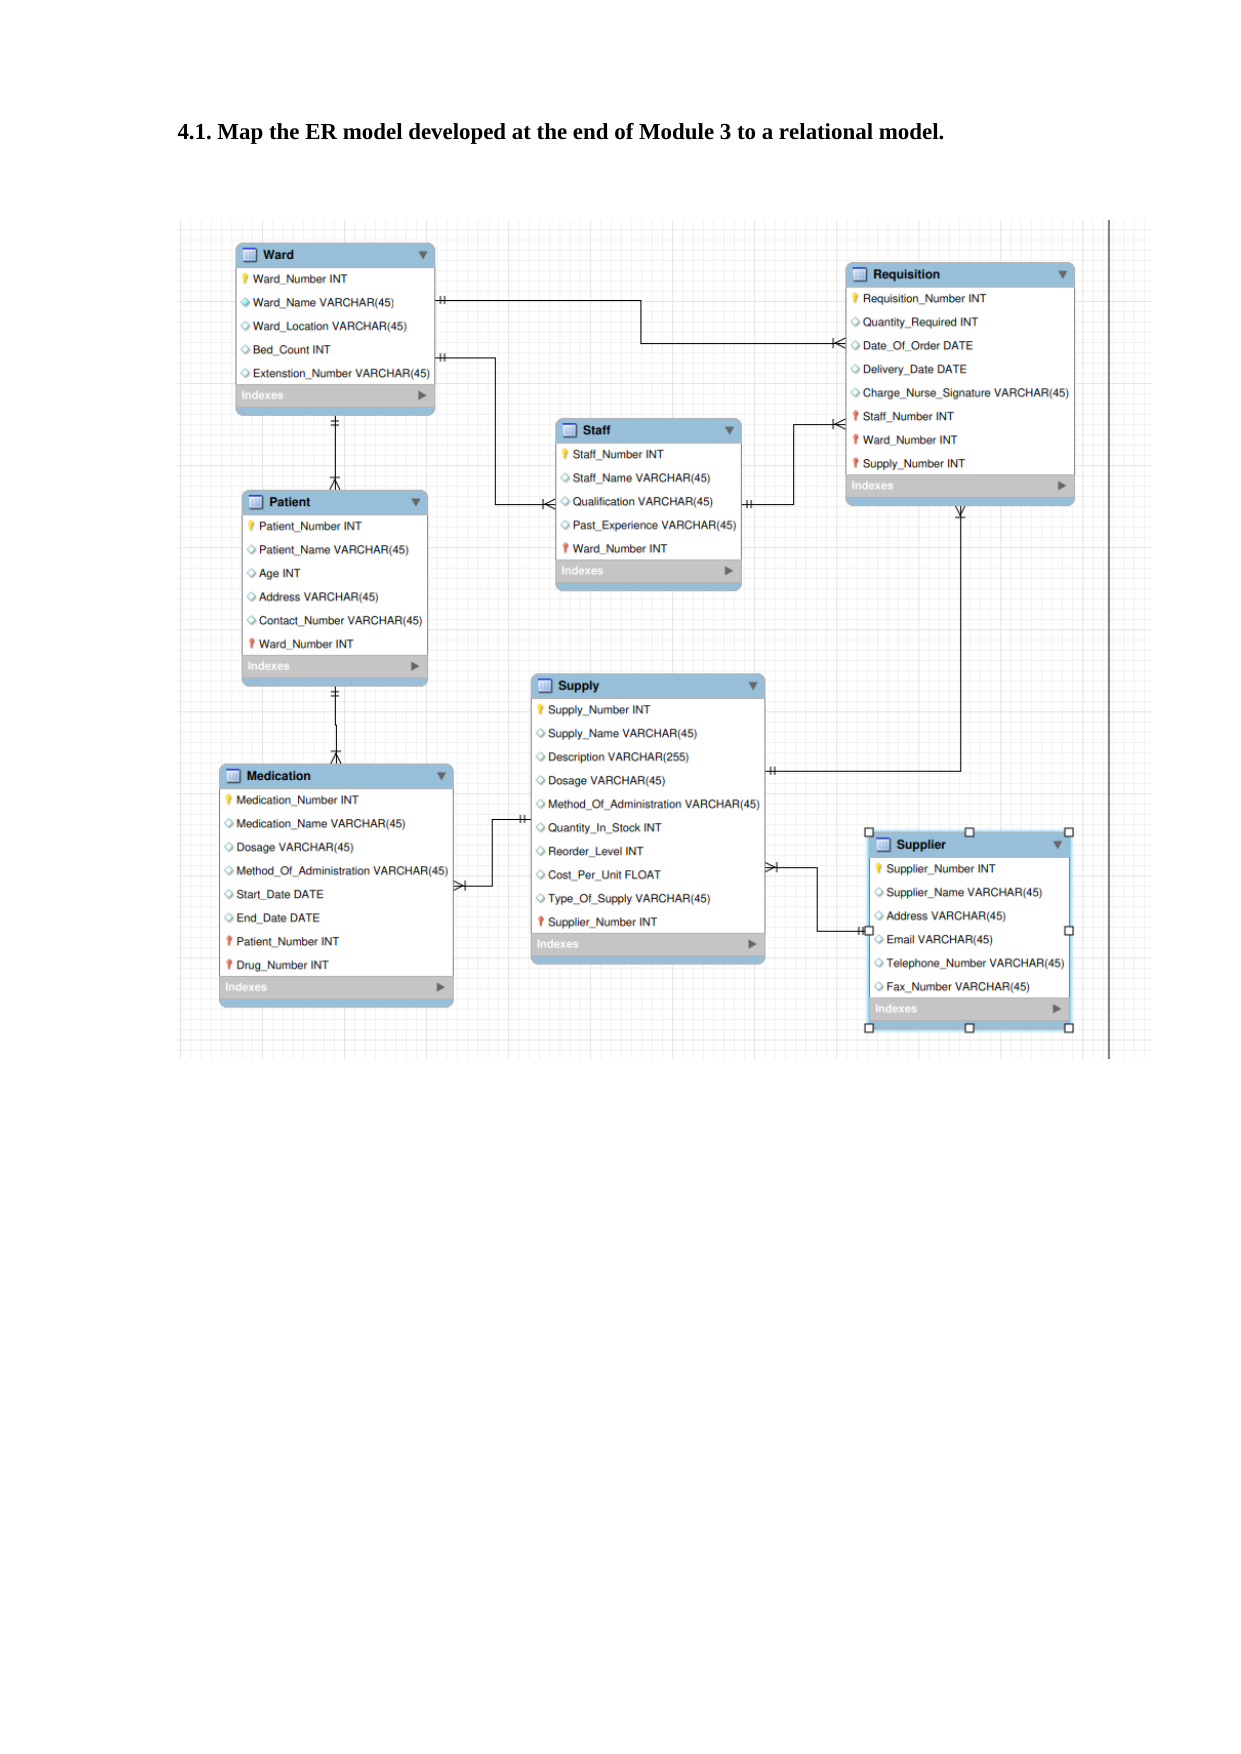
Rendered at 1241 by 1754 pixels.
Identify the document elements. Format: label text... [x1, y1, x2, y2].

text 4.1. Map the ER model developed at the end of Module 3 to a relational model. [177, 118, 1152, 144]
picture [177, 220, 1152, 1059]
